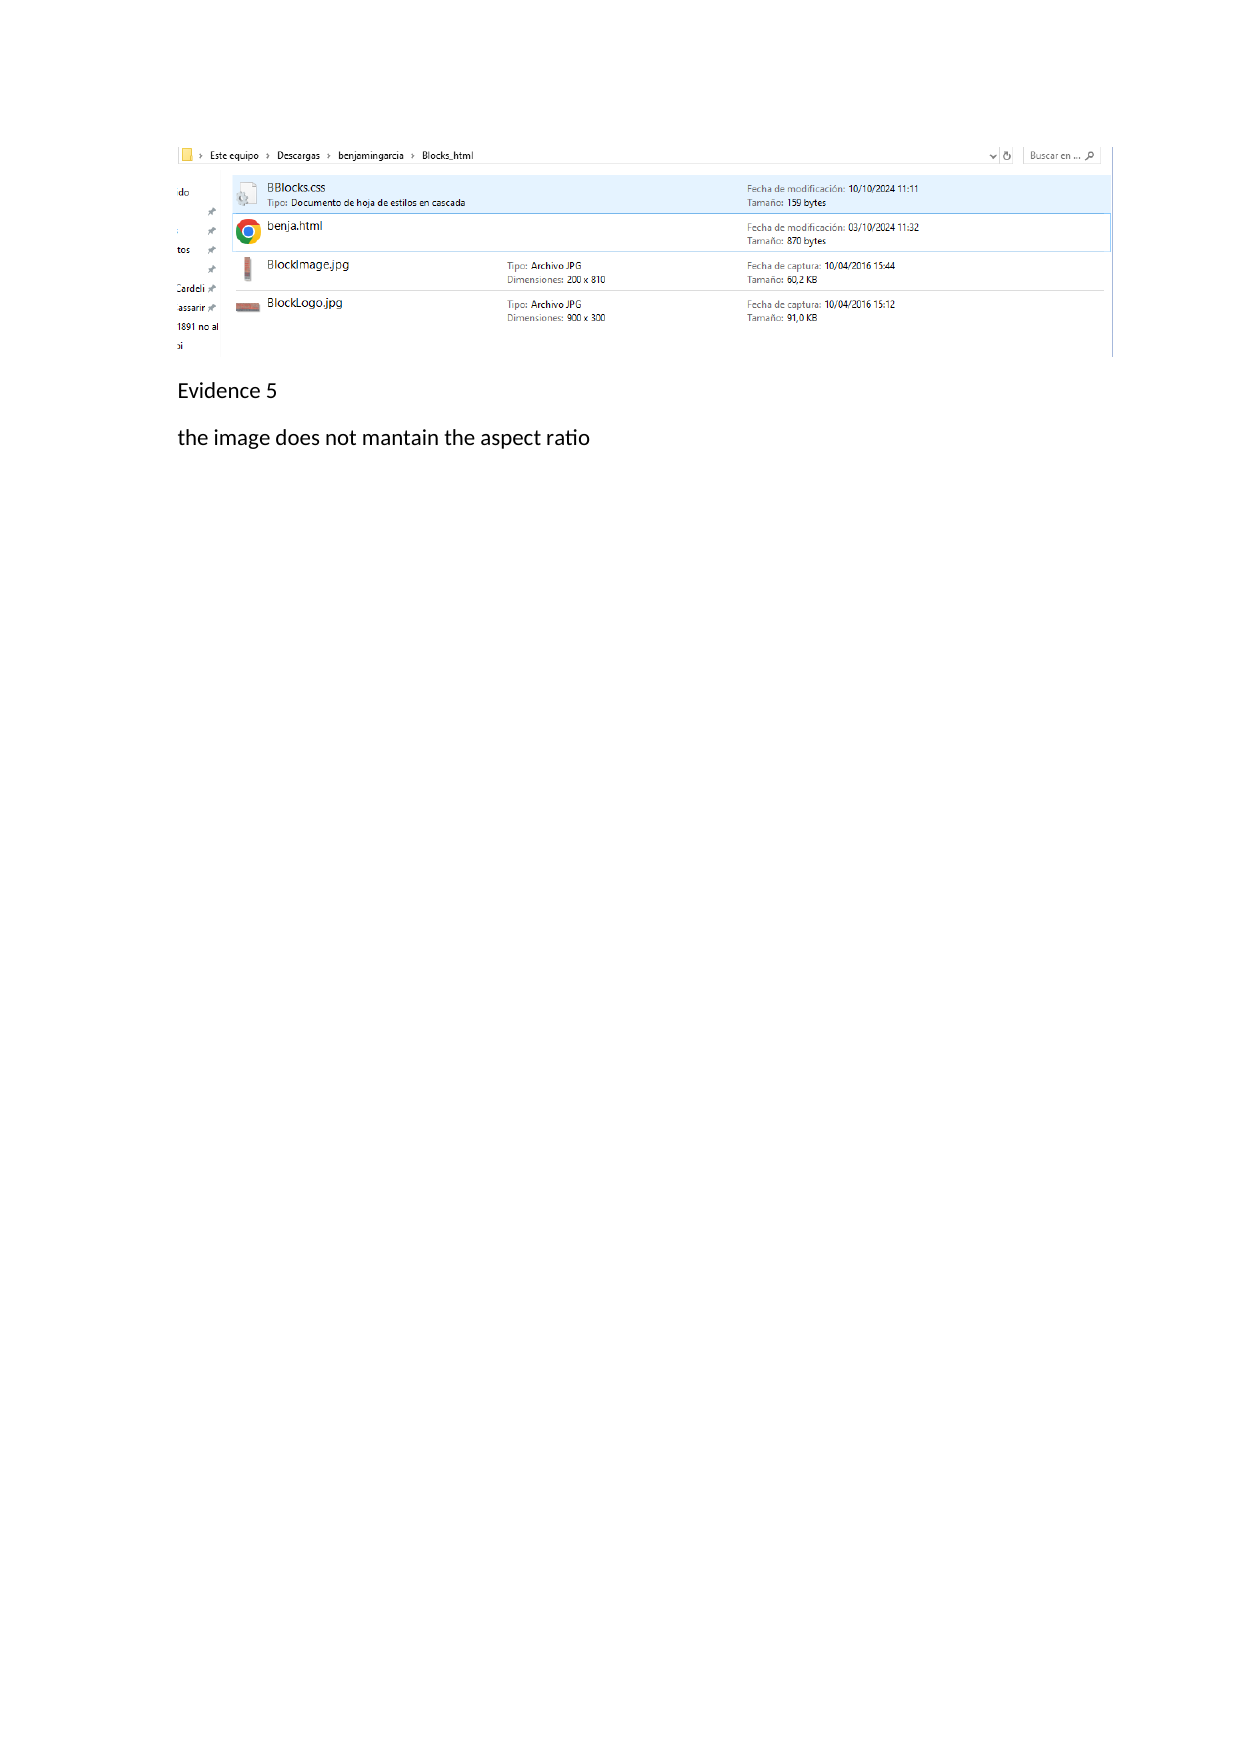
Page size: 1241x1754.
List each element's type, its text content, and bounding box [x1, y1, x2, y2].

text Evidence 5 [177, 376, 1063, 404]
text the image does not mantain the aspect ratio [177, 423, 1063, 451]
picture [177, 147, 1113, 357]
